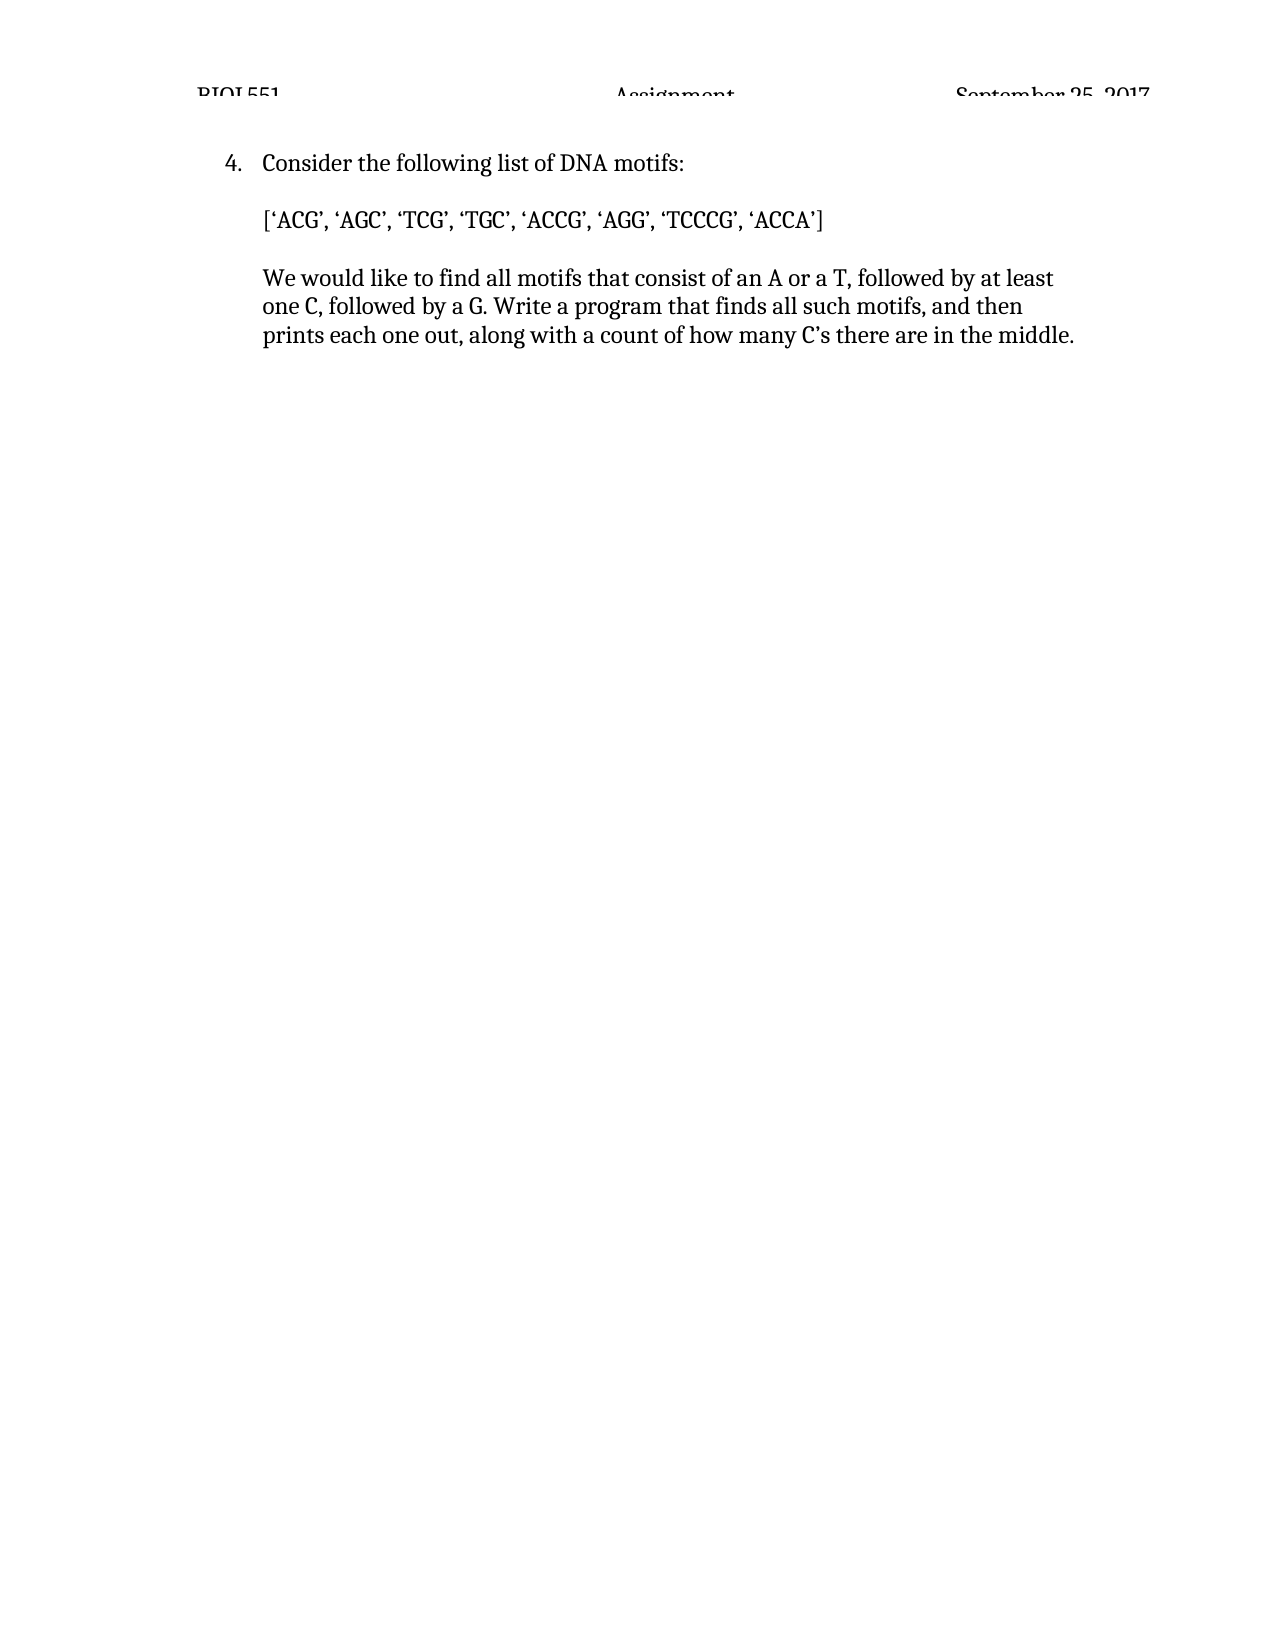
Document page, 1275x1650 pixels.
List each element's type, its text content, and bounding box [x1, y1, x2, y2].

list Consider the following list of DNA motifs: [225, 149, 1175, 177]
text [‘ACG’, ‘AGC’, ‘TCG’, ‘TGC’, ‘ACCG’, ‘AGG’, ‘TCCCG’, ‘ACCA’] [262, 206, 1175, 235]
text We would like to find all motifs that consist of an A or a T, followed by at least one C, followed by a G. Write a program that finds all such motifs, and then prints each one out, along with a count of how many C’s there are in the middle. [262, 263, 1089, 350]
